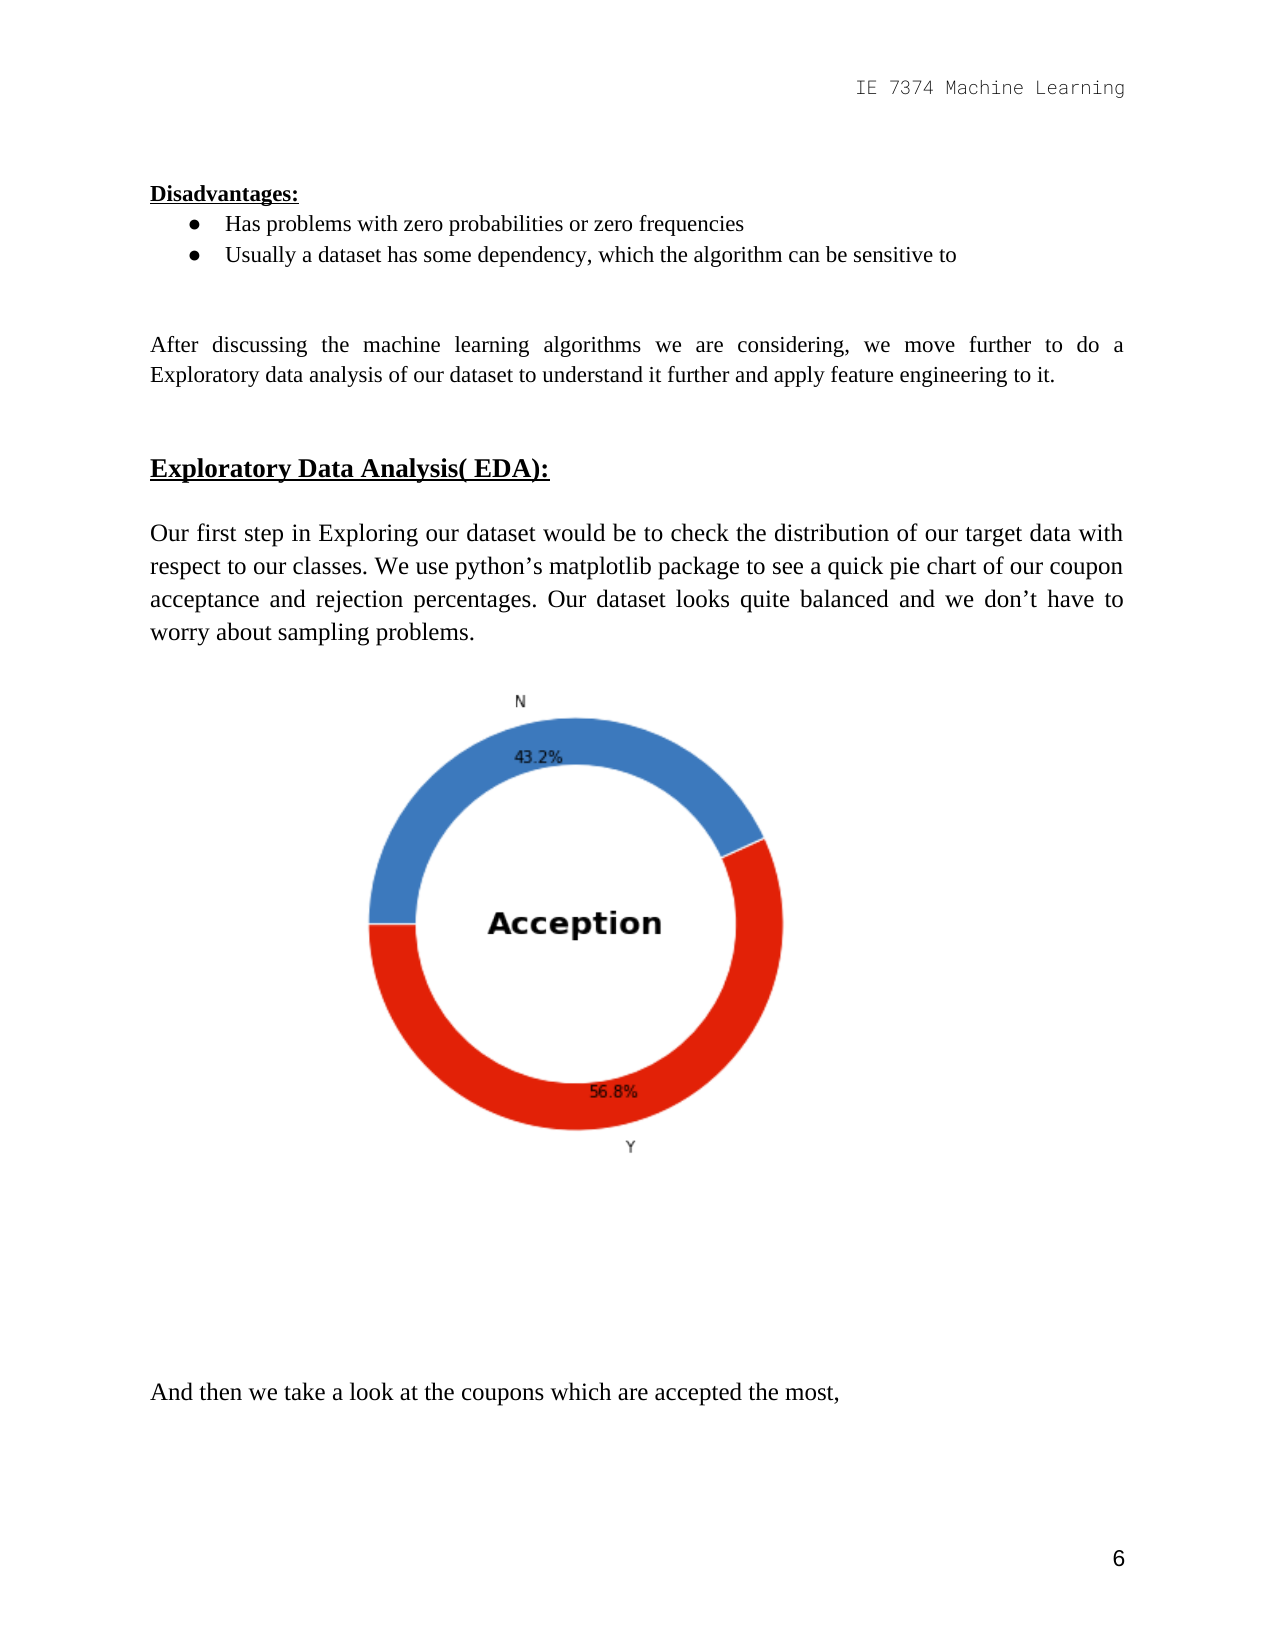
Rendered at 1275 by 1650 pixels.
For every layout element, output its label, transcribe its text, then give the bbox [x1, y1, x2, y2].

list Usually a dataset has some dependency, which the algorithm can be sensitive to [187, 241, 1125, 267]
text After discussing the machine learning algorithms we are considering, we move further to do a Exploratory data analysis of our dataset to understand it further and apply feature engineering to it. [150, 331, 1125, 388]
subtitle Exploratory Data Analysis( EDA): [150, 452, 1125, 483]
list Has problems with zero probabilities or zero frequencies [187, 210, 1125, 237]
text And then we take a look at the coupons which are accepted the most, [150, 1377, 1125, 1405]
subtitle Our first step in Exploring our dataset would be to check the distribution of our target data with respect to our classes. We use python’s matplotlib package to see a quick pie chart of our coupon acceptance and rejection percentages. Our dataset looks quite balanced and we don’t have to worry about sampling problems. [150, 518, 1125, 646]
picture [298, 684, 854, 1166]
text Disadvantages: [150, 180, 1125, 207]
